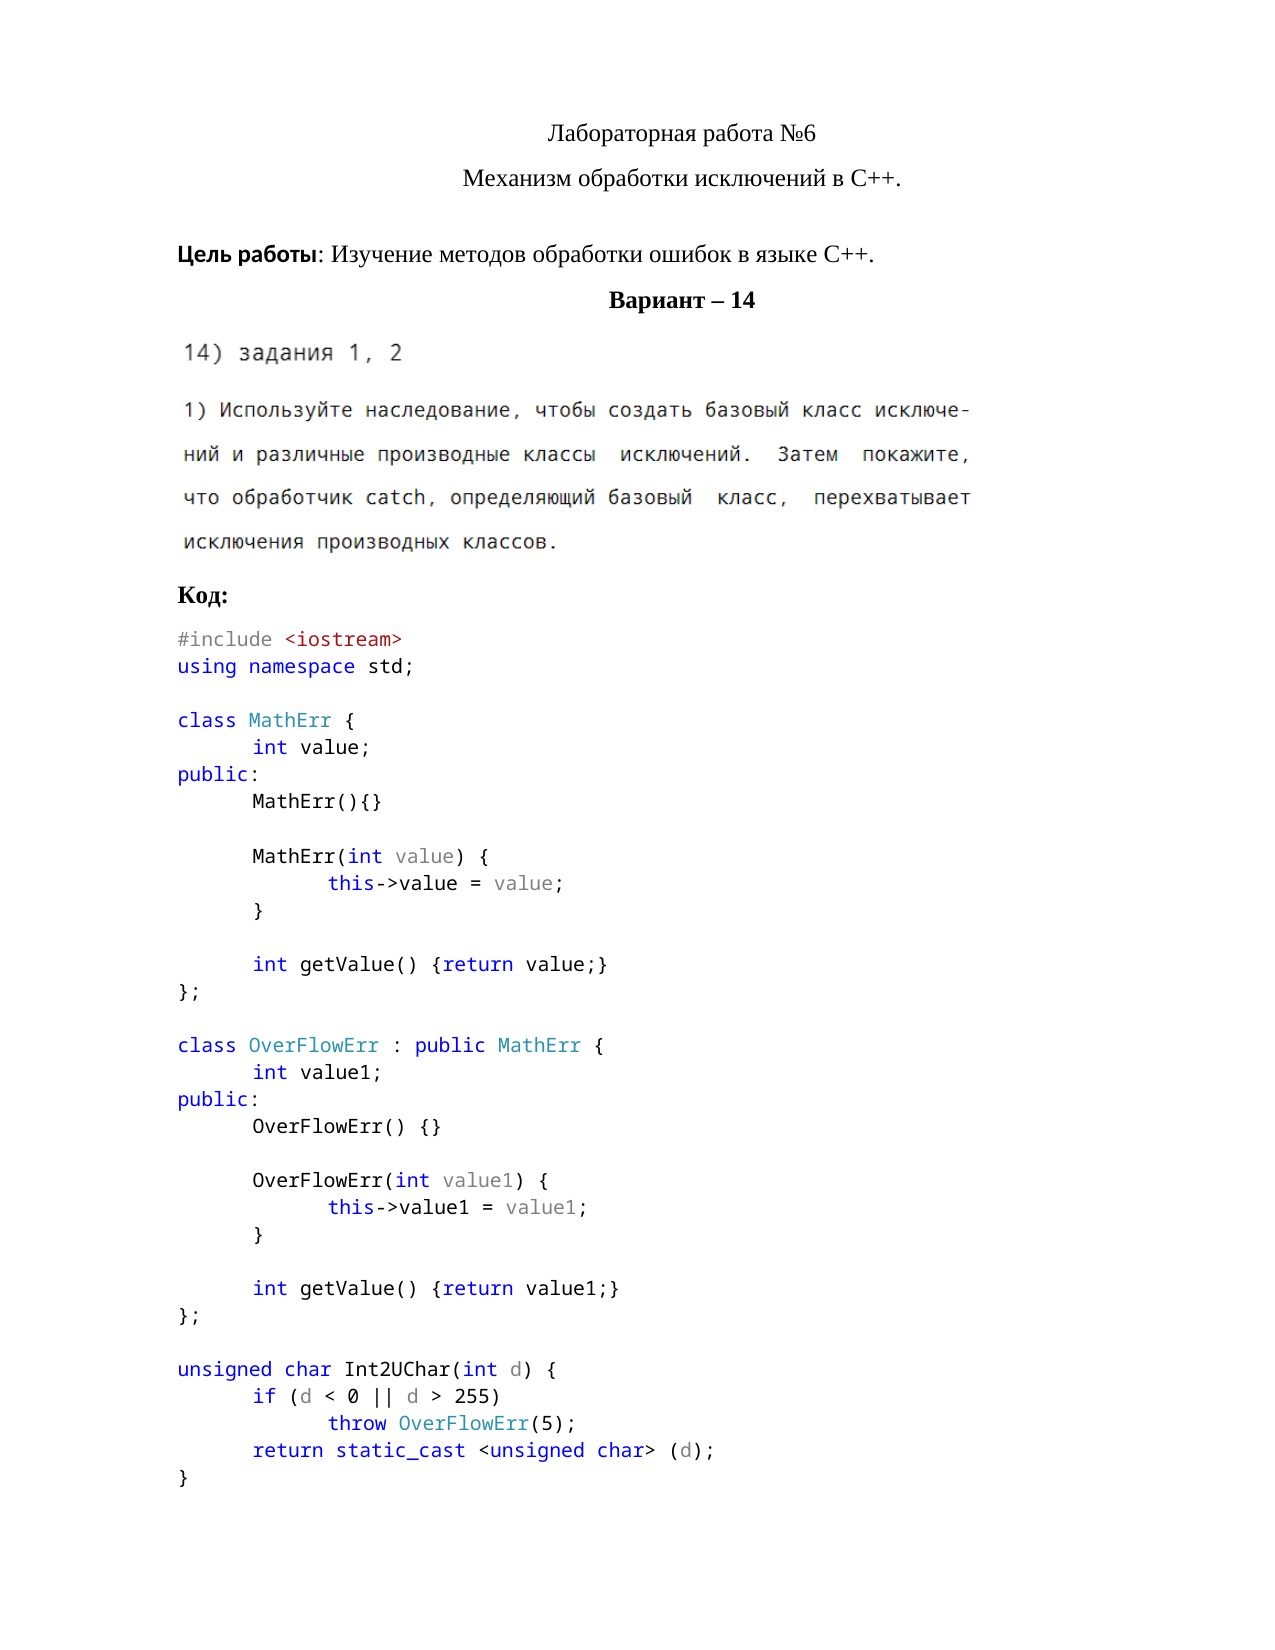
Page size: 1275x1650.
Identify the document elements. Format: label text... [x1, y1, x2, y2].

text }; [177, 1301, 1186, 1328]
text return static_cast <unsigned char> (d); [177, 1436, 1186, 1463]
text Вариант – 14 [177, 285, 1186, 314]
text #include <iostream> [177, 626, 1186, 652]
picture [177, 388, 986, 564]
text MathErr(){} [177, 787, 1186, 814]
text public: [177, 760, 1186, 787]
text unsigned char Int2UChar(int d) { [177, 1355, 1186, 1382]
text Лабораторная работа №6 [177, 118, 1186, 147]
text int value; [177, 733, 1186, 760]
text int value1; [177, 1058, 1186, 1085]
text MathErr(int value) { [177, 842, 1186, 869]
text Механизм обработки исключений в С++. [177, 163, 1186, 192]
text class OverFlowErr : public MathErr { [177, 1031, 1186, 1058]
text } [177, 1463, 1186, 1490]
text this->value = value; [177, 869, 1186, 896]
text OverFlowErr() {} [177, 1112, 1186, 1139]
text OverFlowErr(int value1) { [177, 1166, 1186, 1193]
text this->value1 = value1; [177, 1193, 1186, 1220]
text int getValue() {return value1;} [177, 1274, 1186, 1301]
text throw OverFlowErr(5); [177, 1409, 1186, 1436]
picture [177, 330, 421, 372]
text int getValue() {return value;} [177, 950, 1186, 977]
text public: [177, 1085, 1186, 1112]
text using namespace std; [177, 652, 1186, 679]
text class MathErr { [177, 706, 1186, 733]
text }; [177, 977, 1186, 1004]
text } [177, 1220, 1186, 1247]
text } [177, 896, 1186, 923]
text Цель работы: Изучение методов обработки ошибок в языке С++. [177, 238, 1186, 268]
text Код: [177, 580, 1186, 609]
text if (d < 0 || d > 255) [177, 1382, 1186, 1409]
